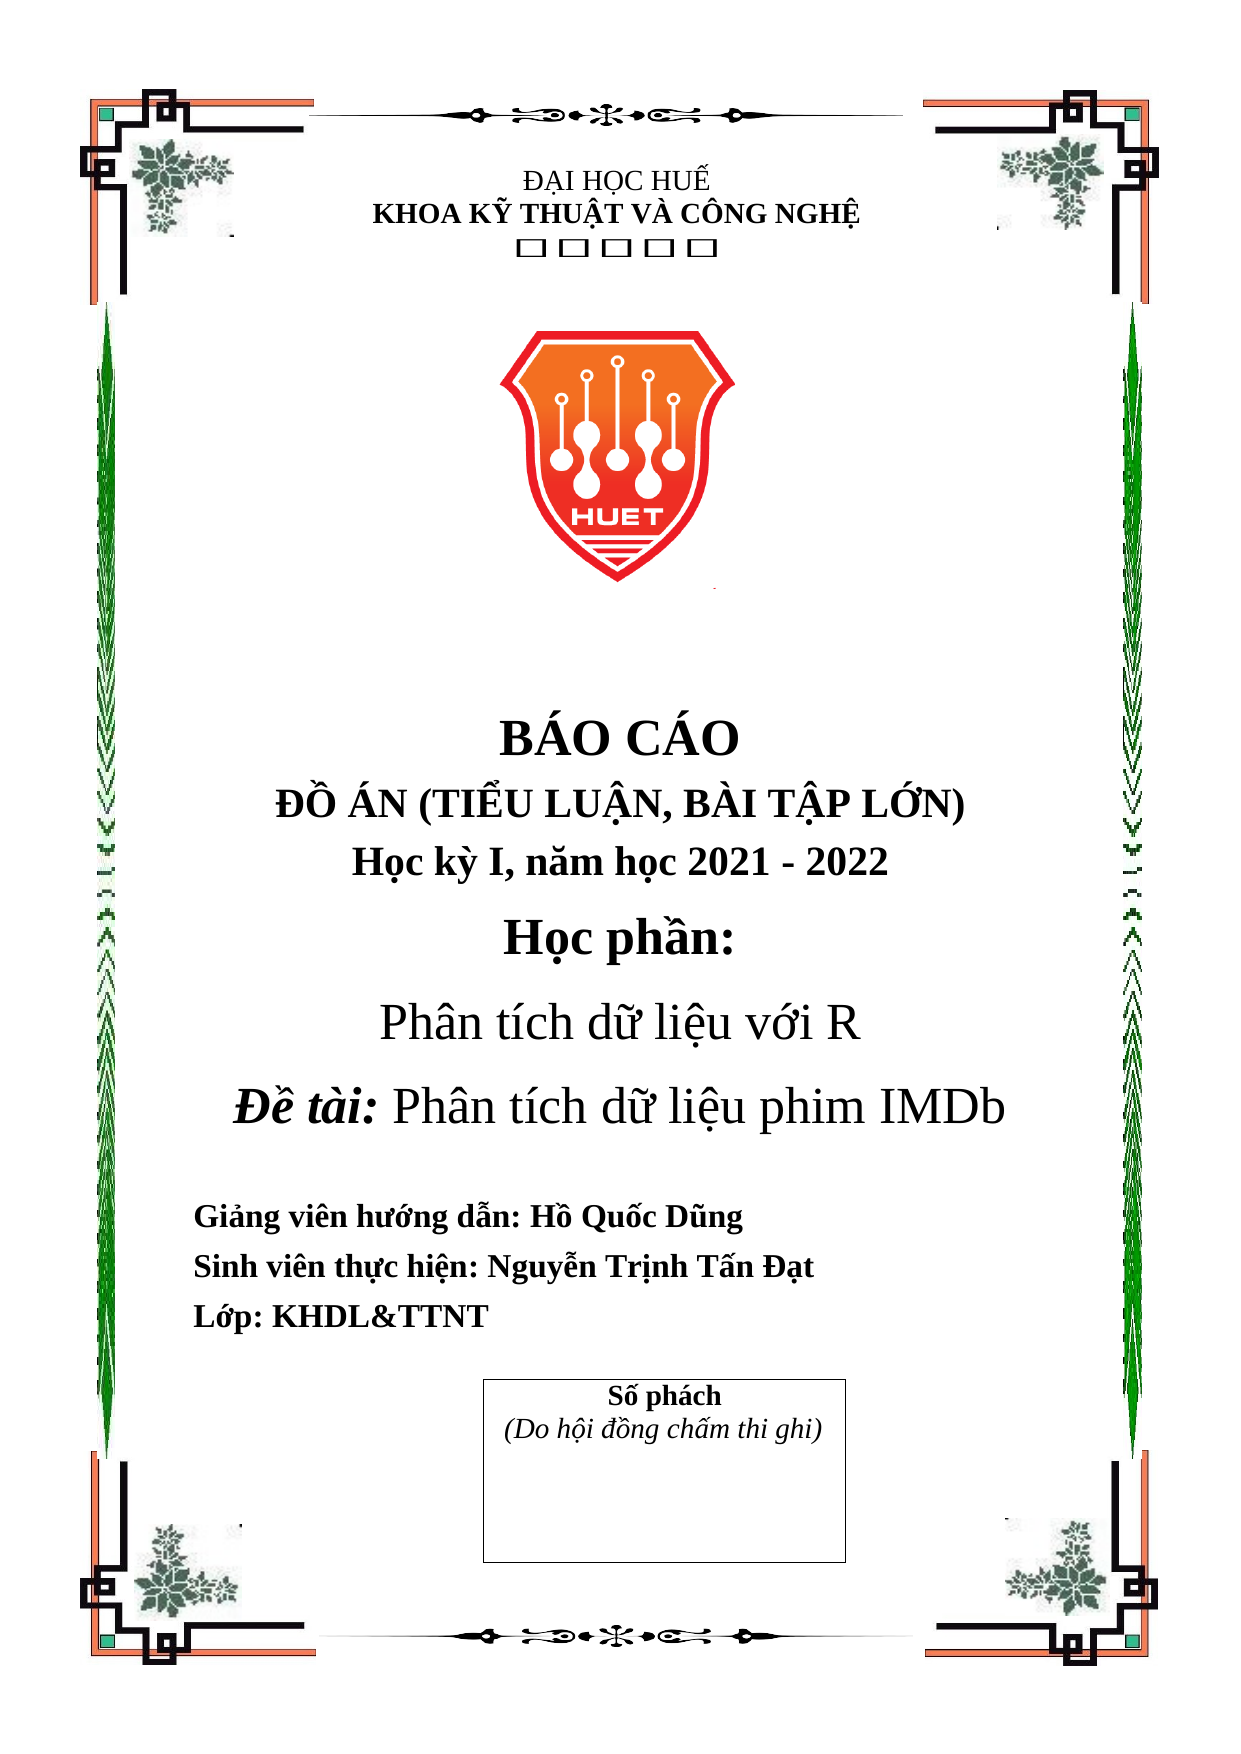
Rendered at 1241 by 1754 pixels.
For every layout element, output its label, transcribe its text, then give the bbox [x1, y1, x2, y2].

text Học kỳ I, năm học 2021 - 2022 [118, 836, 1122, 884]
subtitle Giảng viên hướng dẫn: Hồ Quốc Dũng [118, 1197, 1003, 1235]
picture [80, 89, 903, 1665]
text Học phần: [118, 906, 1122, 966]
picture [499, 331, 736, 589]
text ĐẠI HỌC HUẾ [160, 163, 1073, 196]
subtitle Sinh viên thực hiện: Nguyễn Trịnh Tấn Đạt [118, 1246, 1003, 1285]
subtitle BÁO CÁO [118, 707, 1122, 767]
subtitle ĐỒ ÁN (TIỂU LUẬN, BÀI TẬP LỚN) [118, 779, 1122, 827]
picture [319, 1625, 913, 1647]
subtitle Lớp: KHDL&TTNT [118, 1296, 1003, 1334]
text  [160, 230, 1073, 264]
picture [923, 90, 1159, 1666]
text Đề tài: Phân tích dữ liệu phim IMDb [118, 1075, 1122, 1135]
subtitle KHOA KỸ THUẬT VÀ CÔNG NGHỆ [160, 197, 1073, 230]
text Phân tích dữ liệu với R [118, 991, 1122, 1050]
